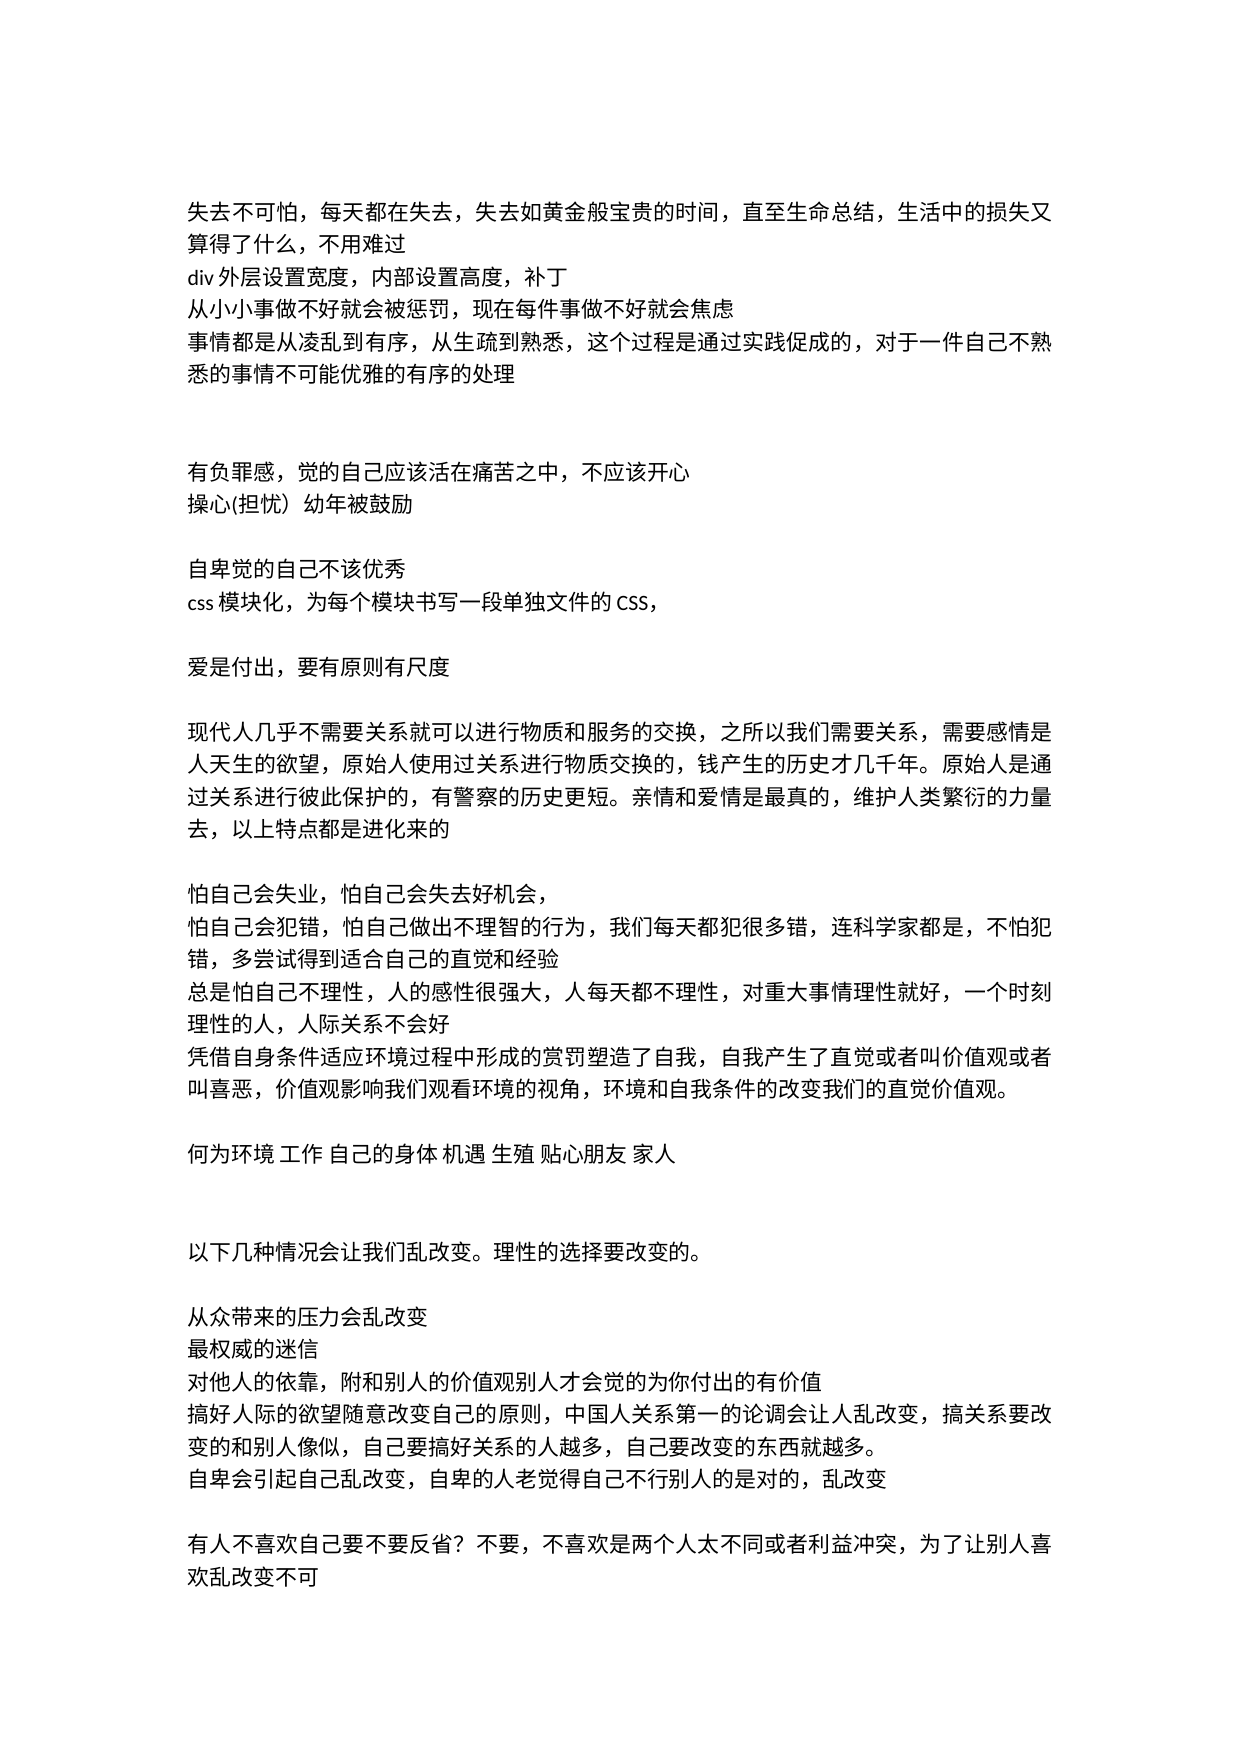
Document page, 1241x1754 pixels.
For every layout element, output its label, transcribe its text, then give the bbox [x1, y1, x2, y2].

text 失去不可怕，每天都在失去，失去如黄金般宝贵的时间，直至生命总结，生活中的损失又算得了什么，不用难过 [187, 194, 1053, 259]
text 怕自己会失业，怕自己会失去好机会， [187, 877, 1053, 909]
text 自卑觉的自己不该优秀 [187, 552, 1053, 584]
text 怕自己会犯错，怕自己做出不理智的行为，我们每天都犯很多错，连科学家都是，不怕犯错，多尝试得到适合自己的直觉和经验 [187, 909, 1053, 974]
text div外层设置宽度，内部设置高度，补丁 [187, 259, 1053, 292]
text 自卑会引起自己乱改变，自卑的人老觉得自己不行别人的是对的，乱改变 [187, 1462, 1053, 1494]
text 有负罪感，觉的自己应该活在痛苦之中，不应该开心 [187, 454, 1053, 487]
text 从众带来的压力会乱改变 [187, 1299, 1053, 1332]
text 操心(担忧）幼年被鼓励 [187, 487, 1053, 519]
text 以下几种情况会让我们乱改变。理性的选择要改变的。 [187, 1234, 1053, 1267]
text css模块化，为每个模块书写一段单独文件的CSS， [187, 584, 1053, 617]
text 何为环境 工作 自己的身体 机遇 生殖 贴心朋友 家人 [187, 1137, 1053, 1169]
text 搞好人际的欲望随意改变自己的原则，中国人关系第一的论调会让人乱改变，搞关系要改变的和别人像似，自己要搞好关系的人越多，自己要改变的东西就越多。 [187, 1397, 1053, 1462]
text 有人不喜欢自己要不要反省？不要，不喜欢是两个人太不同或者利益冲突，为了让别人喜欢乱改变不可 [187, 1527, 1053, 1592]
text 凭借自身条件适应环境过程中形成的赏罚塑造了自我，自我产生了直觉或者叫价值观或者叫喜恶，价值观影响我们观看环境的视角，环境和自我条件的改变我们的直觉价值观。 [187, 1039, 1053, 1104]
text 现代人几乎不需要关系就可以进行物质和服务的交换，之所以我们需要关系，需要感情是人天生的欲望，原始人使用过关系进行物质交换的，钱产生的历史才几千年。原始人是通过关系进行彼此保护的，有警察的历史更短。亲情和爱情是最真的，维护人类繁衍的力量去，以上特点都是进化来的 [187, 714, 1053, 844]
text 事情都是从凌乱到有序，从生疏到熟悉，这个过程是通过实践促成的，对于一件自己不熟悉的事情不可能优雅的有序的处理 [187, 324, 1053, 389]
text 爱是付出，要有原则有尺度 [187, 649, 1053, 682]
text 总是怕自己不理性，人的感性很强大，人每天都不理性，对重大事情理性就好，一个时刻理性的人，人际关系不会好 [187, 974, 1053, 1039]
text 最权威的迷信 [187, 1332, 1053, 1364]
text 对他人的依靠，附和别人的价值观别人才会觉的为你付出的有价值 [187, 1364, 1053, 1397]
text 从小小事做不好就会被惩罚，现在每件事做不好就会焦虑 [187, 292, 1053, 324]
